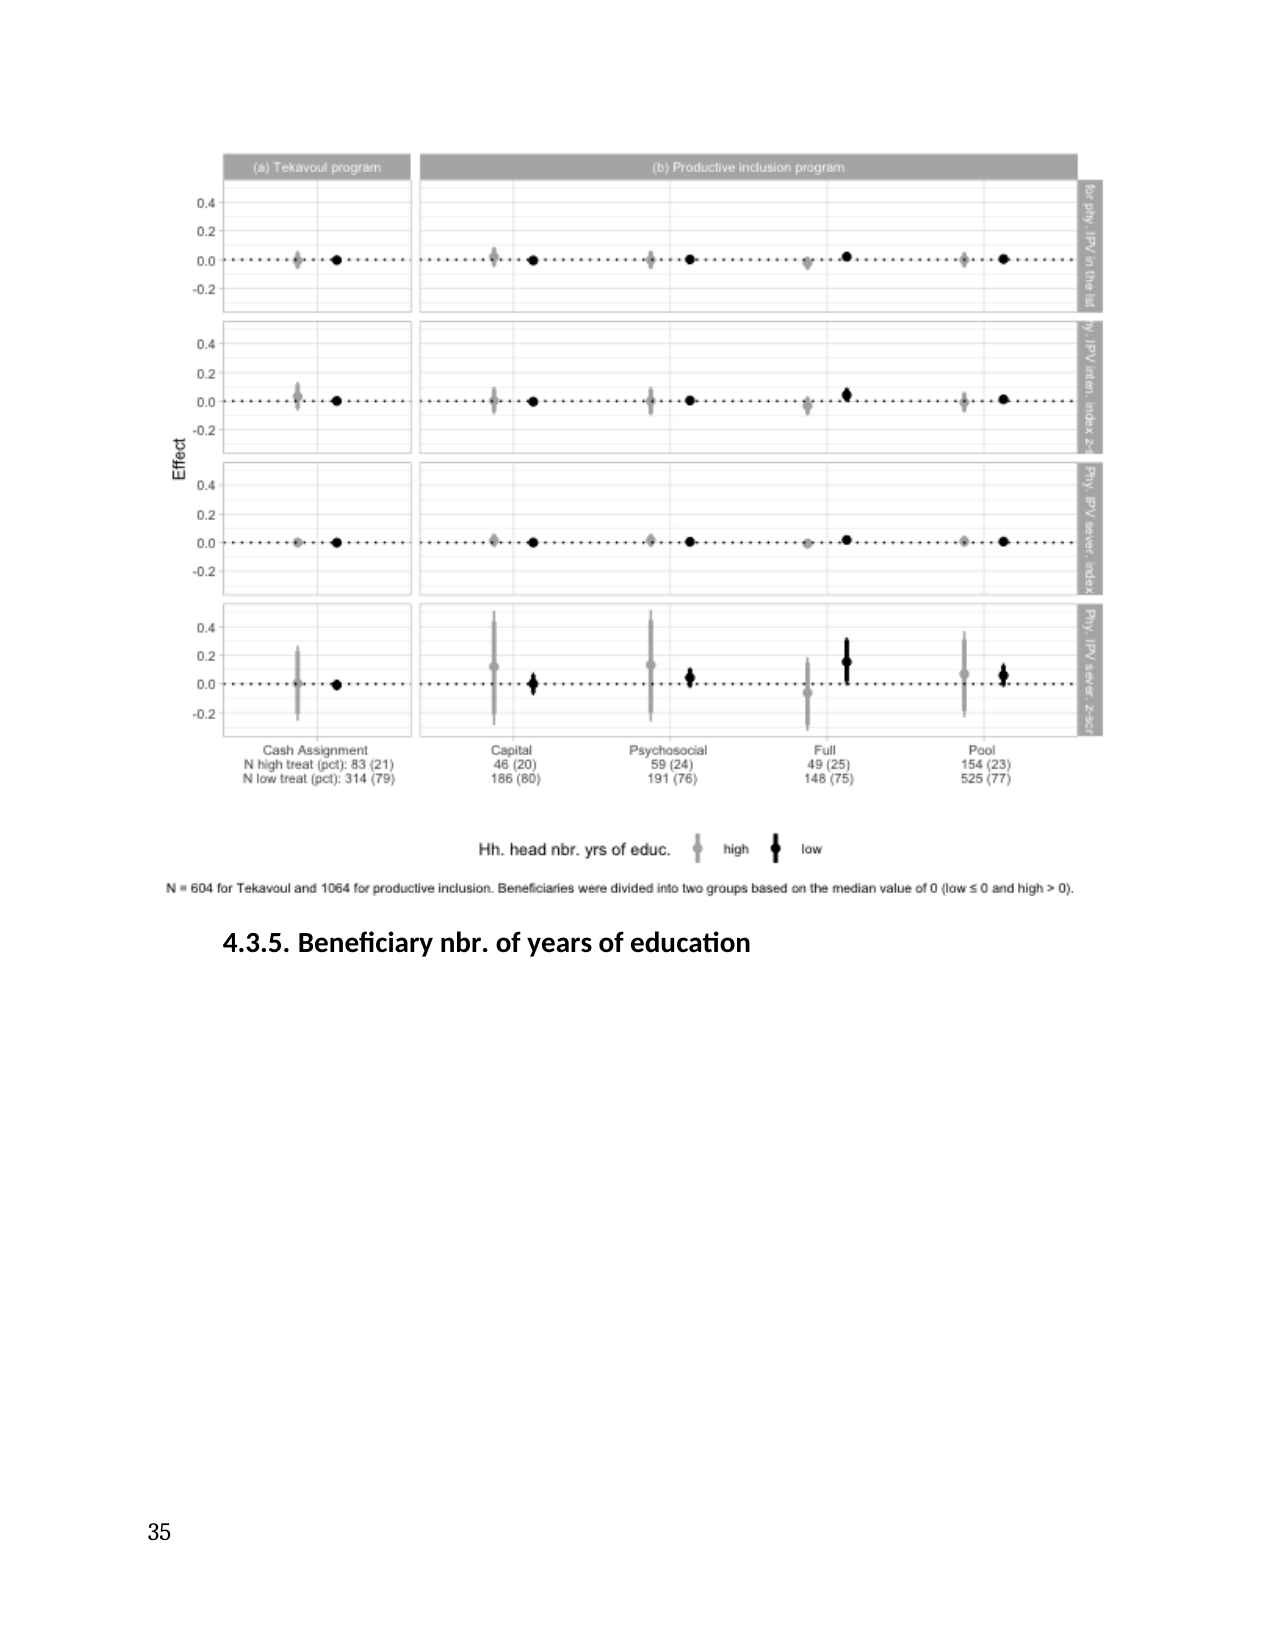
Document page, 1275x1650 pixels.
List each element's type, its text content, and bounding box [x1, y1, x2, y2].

subtitle Beneficiary nbr. of years of education [223, 924, 1127, 960]
picture [165, 147, 1111, 904]
